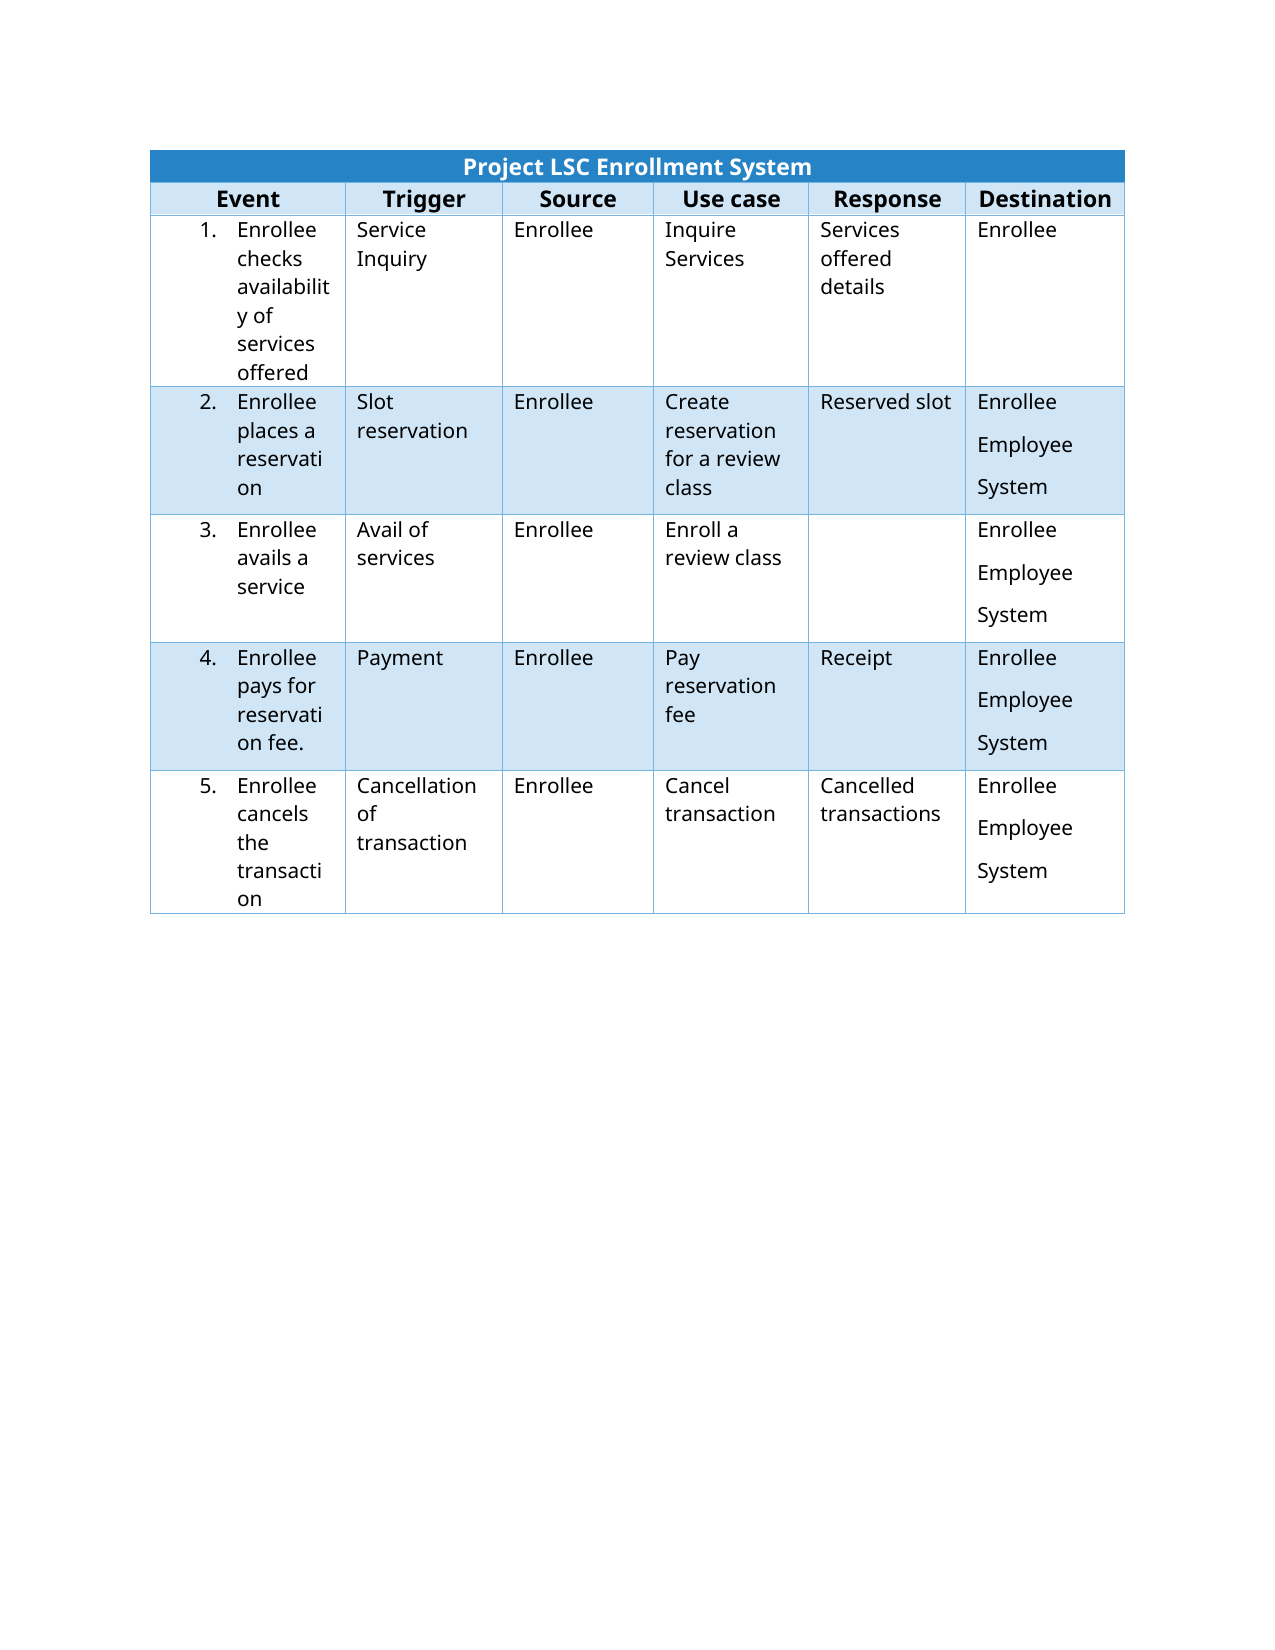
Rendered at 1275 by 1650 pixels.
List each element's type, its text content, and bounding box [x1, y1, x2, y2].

table_cell Enrollee places a reservation [151, 387, 345, 514]
table_cell Destination [966, 183, 1124, 214]
table_cell Cancellation of transaction [346, 771, 502, 913]
table_cell Services offered details [809, 216, 965, 386]
table_cell Reserved slot [809, 387, 965, 514]
table_cell Create reservation for a review class [654, 387, 808, 514]
table_cell Cancel transaction [654, 771, 808, 913]
table_cell Inquire Services [654, 216, 808, 386]
table_cell Enrollee Employee System [966, 643, 1124, 770]
table_cell Enrollee [503, 387, 653, 514]
table_cell Source [503, 183, 653, 214]
table_cell Use case [654, 183, 808, 214]
table_cell Event [151, 183, 345, 214]
table_cell Trigger [346, 183, 502, 214]
table_cell Enroll a review class [654, 515, 808, 642]
table_cell Slot reservation [346, 387, 502, 514]
table_cell Enrollee Employee System [966, 771, 1124, 913]
table_cell Enrollee pays for reservation fee. [151, 643, 345, 770]
table_cell Enrollee [503, 515, 653, 642]
table_cell Pay reservation fee [654, 643, 808, 770]
table_cell Enrollee [503, 216, 653, 386]
table_cell Enrollee cancels the transaction [151, 771, 345, 913]
table_cell [809, 515, 965, 642]
table_cell Enrollee [503, 643, 653, 770]
table_cell Enrollee [966, 216, 1124, 386]
table_cell Service Inquiry [346, 216, 502, 386]
table_cell Payment [346, 643, 502, 770]
table_cell Receipt [809, 643, 965, 770]
table_cell Enrollee [503, 771, 653, 913]
table_cell Enrollee avails a service [151, 515, 345, 642]
table_cell Avail of services [346, 515, 502, 642]
table_cell Enrollee checks availability of services offered [151, 216, 345, 386]
table_header Project LSC Enrollment System [151, 151, 1124, 182]
table_cell Enrollee Employee System [966, 387, 1124, 514]
table_cell Enrollee Employee System [966, 515, 1124, 642]
table_cell Cancelled transactions [809, 771, 965, 913]
table_cell Response [809, 183, 965, 214]
